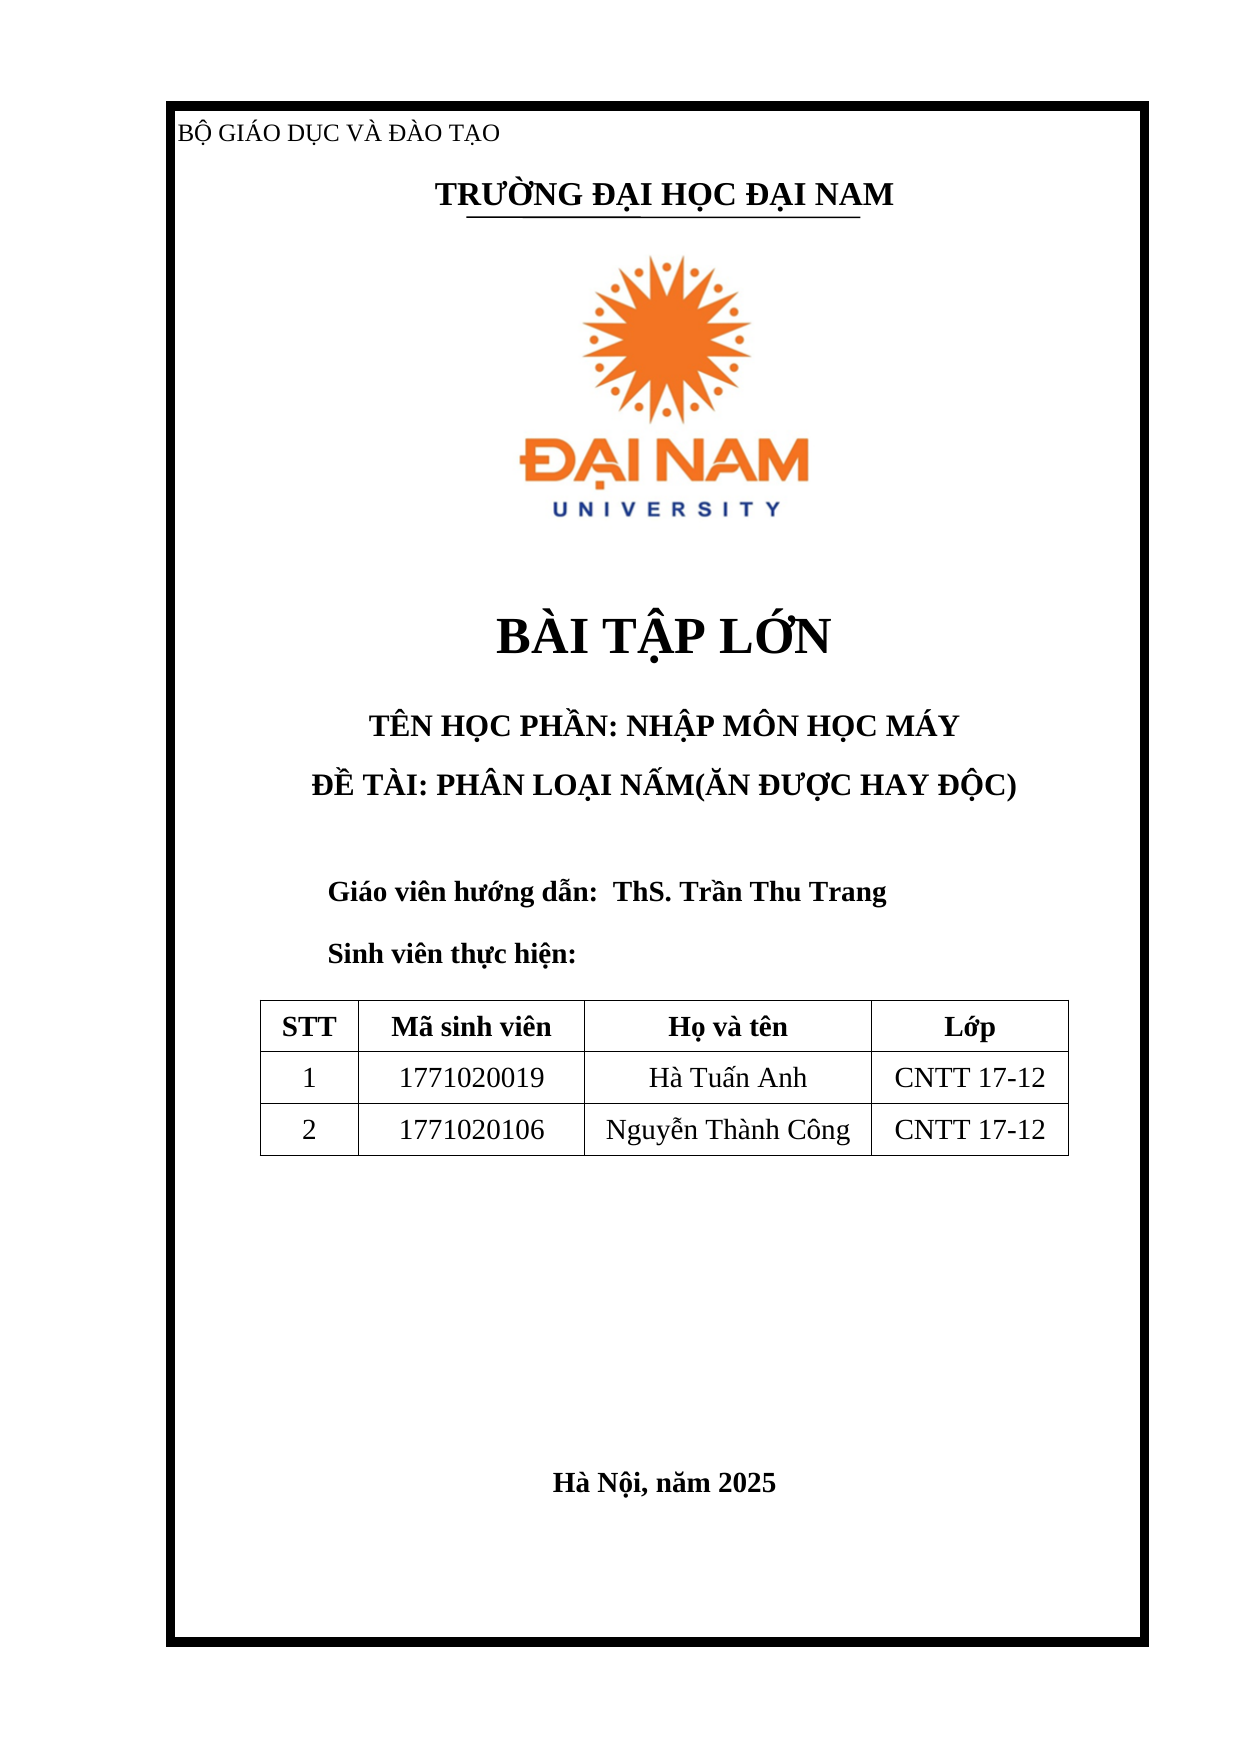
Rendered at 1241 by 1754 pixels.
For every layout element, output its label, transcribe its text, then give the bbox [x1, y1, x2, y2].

text ĐỀ TÀI: PHÂN LOẠI NẤM(ĂN ĐƯỢC HAY ĐỘC) [177, 766, 1152, 802]
text BÀI TẬP LỚN [177, 605, 1152, 665]
text BỘ GIÁO DỤC VÀ ĐÀO TẠO [177, 118, 1152, 147]
table_header Mã sinh viên [359, 1001, 584, 1051]
picture [480, 218, 848, 579]
text Hà Nội, năm 2025 [177, 1465, 1152, 1498]
text TÊN HỌC PHẦN: NHẬP MÔN HỌC MÁY [177, 707, 1152, 743]
picture [480, 212, 848, 216]
table_cell 1771020106 [359, 1104, 584, 1154]
table_header Họ và tên [585, 1001, 871, 1051]
table_cell CNTT 17-12 [872, 1052, 1068, 1103]
text TRƯỜNG ĐẠI HỌC ĐẠI NAM [177, 174, 1152, 212]
text Sinh viên thực hiện: [252, 937, 1152, 970]
table_cell 1 [261, 1052, 358, 1103]
table_cell 1771020019 [359, 1052, 584, 1103]
table_header STT [261, 1001, 358, 1051]
text Giáo viên hướng dẫn: ThS. Trần Thu Trang [252, 874, 1152, 907]
table_cell 2 [261, 1104, 358, 1154]
table_cell CNTT 17-12 [872, 1104, 1068, 1154]
table_cell Hà Tuấn Anh [585, 1052, 871, 1103]
table_header Lớp [872, 1001, 1068, 1051]
table_cell Nguyễn Thành Công [585, 1104, 871, 1154]
